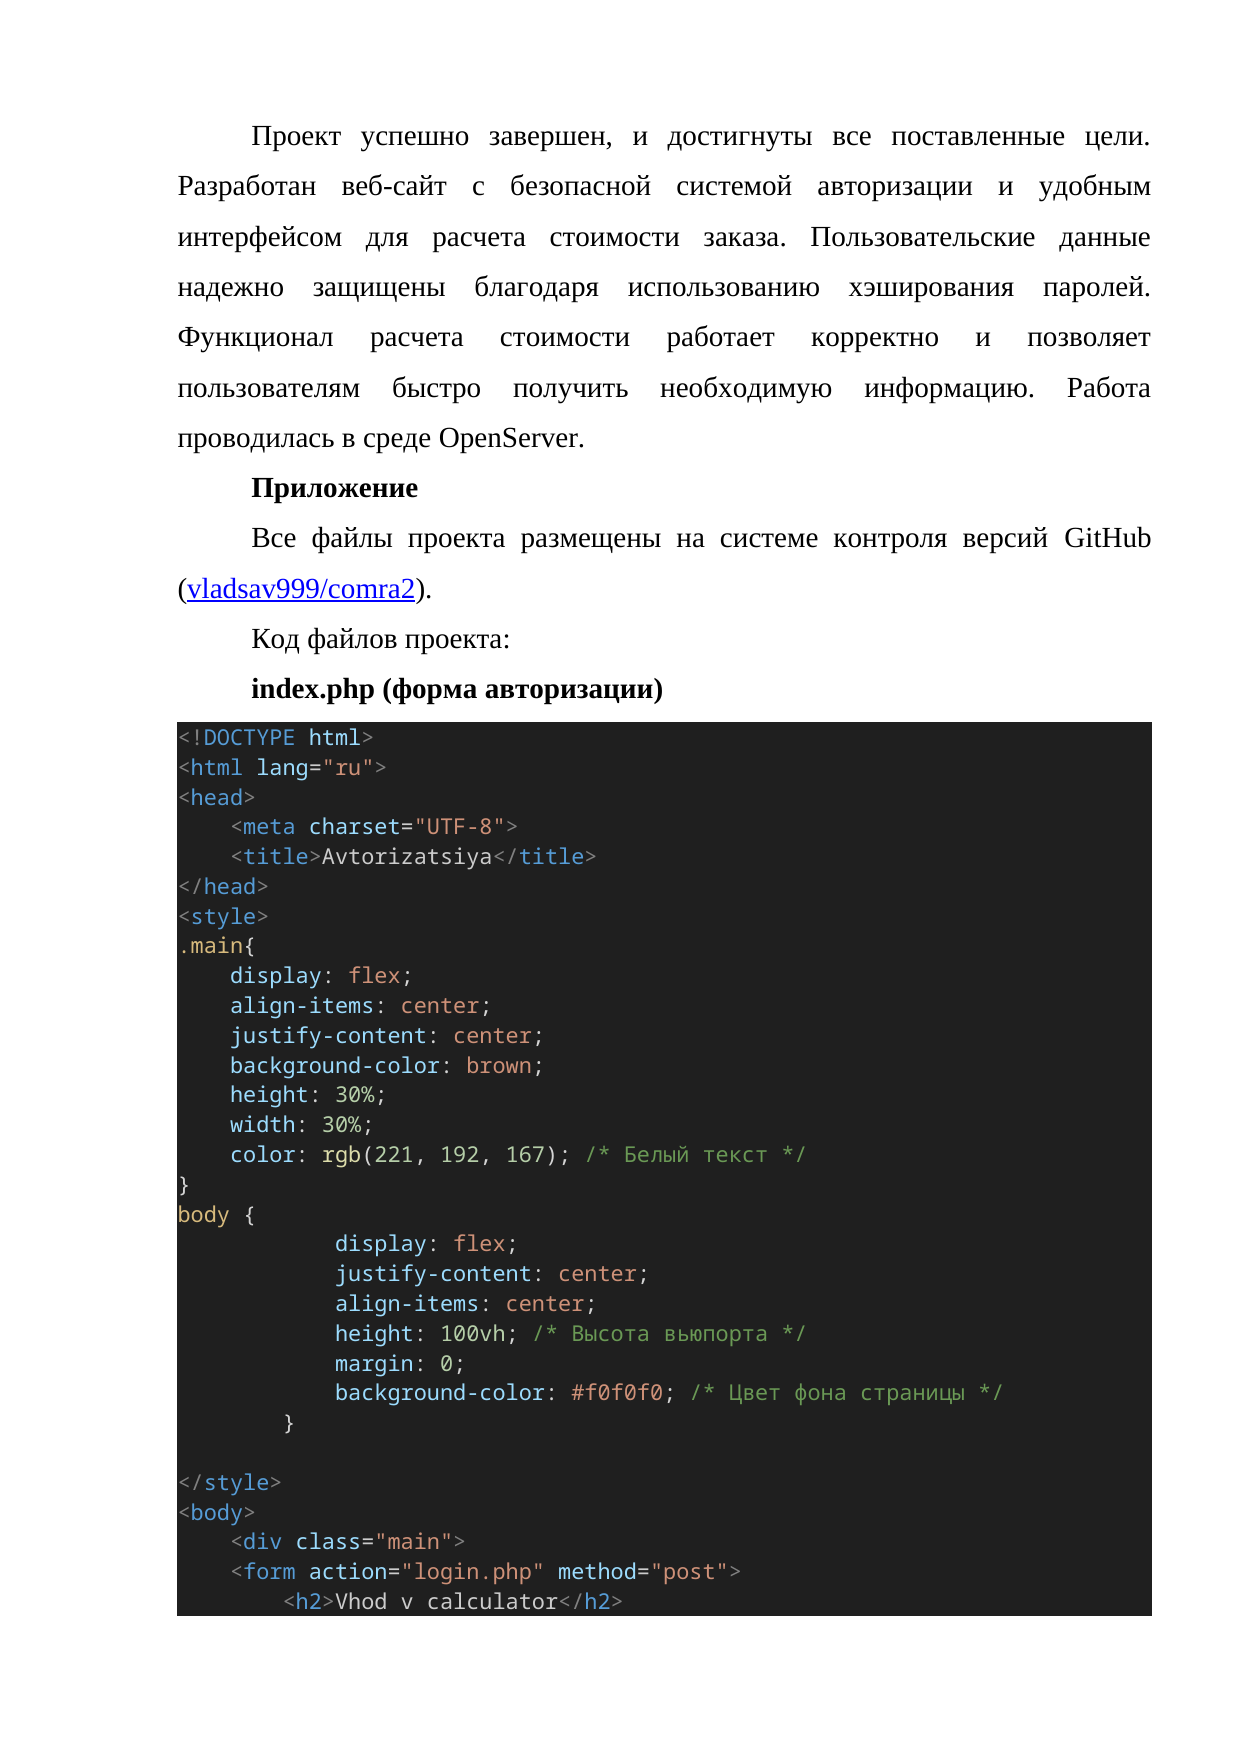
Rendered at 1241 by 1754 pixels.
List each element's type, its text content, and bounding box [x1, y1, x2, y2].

text Проект успешно завершен, и достигнуты все поставленные цели. Разработан веб-сайт с безопасной системой авторизации и удобным интерфейсом для расчета стоимости заказа. Пользовательские данные надежно защищены благодаря использованию хэширования паролей. Функционал расчета стоимости работает корректно и позволяет пользователям быстро получить необходимую информацию. Работа проводилась в среде OpenServer. [177, 118, 1152, 453]
text } [177, 1407, 1152, 1437]
text background-color: #f0f0f0; /* Цвет фона страницы */ [177, 1377, 1152, 1407]
text align-items: center; [177, 1288, 1152, 1318]
text <meta charset="UTF-8"> [177, 811, 1152, 841]
text justify-content: center; [177, 1258, 1152, 1288]
text Приложение [177, 470, 1152, 504]
text <h2>Vhod v calculator</h2> [177, 1586, 1152, 1616]
text <head> [177, 781, 1152, 811]
text display: flex; [177, 960, 1152, 990]
text width: 30%; [177, 1109, 1152, 1139]
text } [177, 1169, 1152, 1198]
text display: flex; [177, 1228, 1152, 1258]
text color: rgb(221, 192, 167); /* Белый текст */ [177, 1139, 1152, 1169]
text body { [177, 1198, 1152, 1228]
text <!DOCTYPE html> [177, 722, 1152, 752]
text index.php (форма авторизации) [177, 672, 1152, 705]
text background-color: brown; [177, 1049, 1152, 1079]
text <html lang="ru"> [177, 752, 1152, 781]
text align-items: center; [177, 990, 1152, 1020]
text Код файлов проекта: [177, 621, 1152, 655]
text <title>Avtorizatsiya</title> [177, 841, 1152, 871]
text height: 30%; [177, 1079, 1152, 1109]
text justify-content: center; [177, 1020, 1152, 1049]
text </style> [177, 1467, 1152, 1496]
text height: 100vh; /* Высота вьюпорта */ [177, 1318, 1152, 1347]
text <style> [177, 901, 1152, 930]
text .main{ [177, 930, 1152, 960]
text <body> [177, 1496, 1152, 1526]
text <form action="login.php" method="post"> [177, 1556, 1152, 1586]
text </head> [177, 871, 1152, 901]
text Все файлы проекта размещены на системе контроля версий GitHub (vladsav999/comra2). [177, 521, 1152, 604]
text <div class="main"> [177, 1526, 1152, 1556]
text margin: 0; [177, 1347, 1152, 1377]
